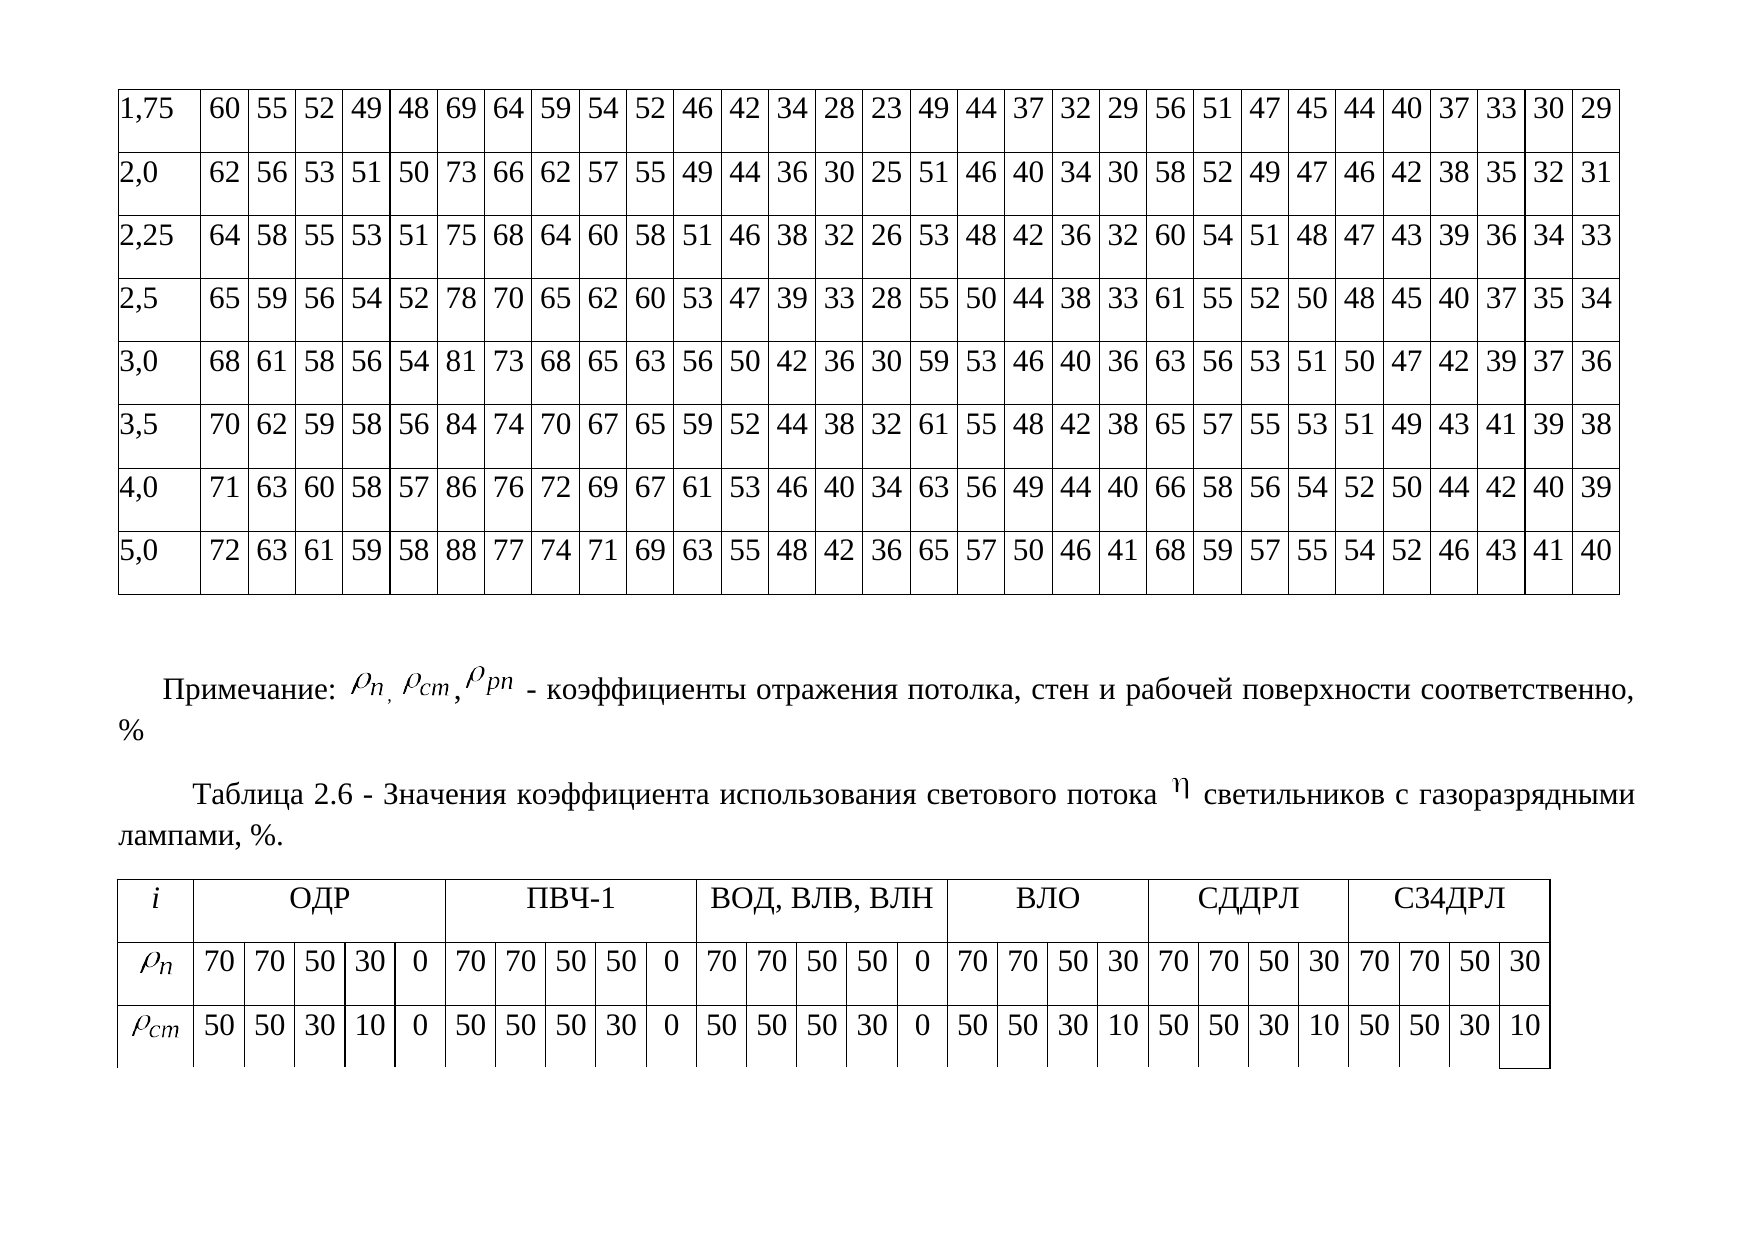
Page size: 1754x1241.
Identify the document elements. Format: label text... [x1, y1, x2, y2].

table_header ВЛО [948, 880, 1148, 942]
table_header СДДРЛ [1149, 880, 1348, 942]
table_cell 50 [948, 1006, 997, 1068]
table_cell 34 [1526, 216, 1572, 278]
table_cell 52 [1242, 279, 1288, 341]
table_cell 70 [245, 943, 294, 1005]
table_cell 33 [1478, 90, 1524, 152]
table_cell 70 [496, 943, 545, 1005]
table_cell [118, 1006, 194, 1068]
table_cell 26 [863, 216, 910, 278]
table_cell 49 [343, 90, 389, 152]
table_cell 41 [1100, 532, 1146, 594]
table_cell 3,5 [119, 405, 200, 467]
table_cell 59 [343, 532, 389, 594]
table_cell 58 [1147, 153, 1193, 215]
table_cell 50 [1249, 943, 1298, 1005]
table_cell 23 [863, 90, 910, 152]
table_cell 65 [532, 279, 579, 341]
table_cell 10 [345, 1006, 395, 1068]
table_cell 70 [697, 943, 746, 1005]
table_cell 55 [958, 405, 1004, 467]
table_cell 40 [1053, 342, 1099, 404]
table_cell 70 [201, 405, 248, 467]
table_cell 34 [1053, 153, 1099, 215]
table_cell 30 [1249, 1006, 1299, 1068]
table_cell 36 [1053, 216, 1099, 278]
table_cell 50 [1289, 279, 1335, 341]
table_cell 52 [1336, 469, 1383, 531]
table_cell 77 [485, 532, 531, 594]
table_cell 68 [532, 342, 579, 404]
table_cell 49 [1384, 405, 1430, 467]
table_cell 59 [1194, 532, 1241, 594]
table_cell 45 [1289, 90, 1335, 152]
table_cell 5,0 [119, 532, 200, 594]
table_cell 50 [1336, 342, 1383, 404]
table_cell 52 [722, 405, 768, 467]
table_cell 53 [722, 469, 768, 531]
table_cell 47 [722, 279, 768, 341]
table_cell 30 [596, 1006, 646, 1068]
table_cell 39 [1431, 216, 1477, 278]
table_cell 0 [646, 1006, 696, 1068]
table_cell 30 [1299, 943, 1348, 1005]
table_cell 39 [1526, 405, 1572, 467]
table_cell 50 [546, 943, 595, 1005]
table_cell 88 [438, 532, 484, 594]
table_cell 51 [1289, 342, 1335, 404]
table_cell 2,0 [119, 153, 200, 215]
table_cell 69 [627, 532, 673, 594]
table_cell 36 [1100, 342, 1146, 404]
table_cell 44 [958, 90, 1004, 152]
table_cell 40 [1384, 90, 1430, 152]
table_header ВОД, ВЛВ, ВЛН [697, 880, 947, 942]
table_cell 50 [295, 943, 344, 1005]
table_cell 51 [911, 153, 957, 215]
table_cell 70 [1349, 943, 1399, 1005]
table_cell 35 [1478, 153, 1524, 215]
table_cell 30 [346, 943, 394, 1005]
table_cell 52 [296, 90, 342, 152]
table_cell 58 [391, 532, 437, 594]
table_cell 42 [1384, 153, 1430, 215]
table_cell 56 [674, 342, 721, 404]
table_cell 54 [580, 90, 626, 152]
table_cell 50 [746, 1006, 797, 1068]
table_cell 71 [201, 469, 248, 531]
table_header ОДР [194, 880, 445, 942]
table_cell 56 [391, 405, 437, 467]
table_cell 69 [438, 90, 484, 152]
table_cell 36 [816, 342, 862, 404]
table_cell 70 [1199, 943, 1248, 1005]
table_cell 75 [438, 216, 484, 278]
table_cell 39 [769, 279, 815, 341]
table_cell 30 [863, 342, 910, 404]
table_cell 32 [863, 405, 910, 467]
table_cell 70 [1400, 943, 1449, 1005]
table_cell 46 [1053, 532, 1099, 594]
table_cell 30 [816, 153, 862, 215]
table_cell 42 [1053, 405, 1099, 467]
table_cell 28 [863, 279, 910, 341]
table_cell 33 [816, 279, 862, 341]
table_cell 32 [1526, 153, 1572, 215]
table_header і [118, 880, 193, 942]
table_cell 60 [296, 469, 342, 531]
table_cell 62 [201, 153, 248, 215]
table_cell 61 [296, 532, 342, 594]
table_cell 0 [897, 1006, 947, 1068]
table_cell 61 [1147, 279, 1193, 341]
table_cell 48 [391, 90, 437, 152]
table_cell 33 [1573, 216, 1619, 278]
table_header С34ДРЛ [1349, 880, 1549, 942]
table_cell 54 [1194, 216, 1241, 278]
table_cell 64 [201, 216, 248, 278]
table_cell 70 [948, 943, 997, 1005]
table_cell 38 [816, 405, 862, 467]
table_cell 59 [296, 405, 342, 467]
table_cell 42 [769, 342, 815, 404]
table_header ПВЧ-1 [446, 880, 696, 942]
table_cell 66 [485, 153, 531, 215]
table_cell 65 [627, 405, 673, 467]
table_cell 56 [958, 469, 1004, 531]
table_cell 53 [296, 153, 342, 215]
table_cell 47 [1289, 153, 1335, 215]
table_cell 50 [596, 943, 646, 1005]
table_cell 52 [391, 279, 437, 341]
table_cell 40 [1005, 153, 1052, 215]
table_cell 46 [1005, 342, 1052, 404]
table_cell 69 [580, 469, 626, 531]
table_cell 55 [911, 279, 957, 341]
table_cell 29 [1100, 90, 1146, 152]
table_cell 28 [816, 90, 862, 152]
table_cell 53 [1289, 405, 1335, 467]
table_cell 51 [1336, 405, 1383, 467]
table_cell 65 [1147, 405, 1193, 467]
table_cell 46 [674, 90, 721, 152]
table_cell 50 [244, 1006, 294, 1068]
table_cell 63 [249, 532, 295, 594]
table_cell 62 [532, 153, 579, 215]
table_cell 68 [485, 216, 531, 278]
table_cell 44 [1431, 469, 1477, 531]
table_cell 40 [1573, 532, 1619, 594]
table_cell 10 [1500, 1006, 1549, 1068]
table_cell 73 [438, 153, 484, 215]
table_cell 32 [1100, 216, 1146, 278]
table_cell 57 [958, 532, 1004, 594]
table_cell 84 [438, 405, 484, 467]
table_cell 44 [1005, 279, 1052, 341]
table_cell 38 [1431, 153, 1477, 215]
table_cell 37 [1478, 279, 1524, 341]
table_cell 57 [391, 469, 437, 531]
table_cell 54 [391, 342, 437, 404]
table_cell 30 [1526, 90, 1572, 152]
table_cell 74 [485, 405, 531, 467]
table_cell 4,0 [119, 469, 200, 531]
table_cell 65 [201, 279, 248, 341]
table_cell 64 [485, 90, 531, 152]
table_cell 52 [627, 90, 673, 152]
table_cell 34 [1573, 279, 1619, 341]
table_cell 59 [911, 342, 957, 404]
table_cell 50 [1384, 469, 1430, 531]
table_cell 0 [647, 943, 696, 1005]
table_cell 36 [1573, 342, 1619, 404]
table_cell 52 [1194, 153, 1241, 215]
table_cell 68 [201, 342, 248, 404]
table_cell 44 [769, 405, 815, 467]
table_cell 46 [722, 216, 768, 278]
table_cell 34 [769, 90, 815, 152]
table_cell 0 [898, 943, 947, 1005]
table_cell 45 [1384, 279, 1430, 341]
table_cell 49 [1005, 469, 1052, 531]
table_cell 70 [747, 943, 796, 1005]
table_cell 63 [674, 532, 721, 594]
table_cell 36 [1478, 216, 1524, 278]
table_cell 50 [847, 943, 897, 1005]
table_cell 56 [296, 279, 342, 341]
table_cell 42 [1478, 469, 1524, 531]
table_cell 38 [1573, 405, 1619, 467]
table_cell 42 [1431, 342, 1477, 404]
table_cell 3,0 [119, 342, 200, 404]
table_cell 47 [1242, 90, 1288, 152]
table_cell 50 [797, 1006, 847, 1068]
table_cell 46 [958, 153, 1004, 215]
table_cell 57 [1242, 532, 1288, 594]
table_cell 60 [201, 90, 248, 152]
table_cell 44 [722, 153, 768, 215]
table_cell 76 [485, 469, 531, 531]
table_cell 43 [1431, 405, 1477, 467]
table_cell 40 [1526, 469, 1572, 531]
table_cell 49 [1242, 153, 1288, 215]
table_cell 63 [1147, 342, 1193, 404]
table_cell 44 [1336, 90, 1383, 152]
table_cell 53 [343, 216, 389, 278]
table_cell 36 [769, 153, 815, 215]
table_cell 55 [1289, 532, 1335, 594]
table_cell 30 [847, 1006, 897, 1068]
table_cell 62 [580, 279, 626, 341]
table_cell 51 [1242, 216, 1288, 278]
table_cell 55 [1242, 405, 1288, 467]
table_cell 51 [343, 153, 389, 215]
table_cell 49 [674, 153, 721, 215]
table_cell 54 [1289, 469, 1335, 531]
table_cell 48 [1336, 279, 1383, 341]
table_cell 53 [1242, 342, 1288, 404]
table_cell 43 [1478, 532, 1524, 594]
table_cell 60 [580, 216, 626, 278]
table_cell 48 [769, 532, 815, 594]
table_cell 55 [722, 532, 768, 594]
table_cell 60 [627, 279, 673, 341]
table_cell 86 [438, 469, 484, 531]
table_cell 41 [1478, 405, 1524, 467]
table_cell 40 [816, 469, 862, 531]
table_cell 32 [1053, 90, 1099, 152]
table_cell 56 [1242, 469, 1288, 531]
table_cell 46 [769, 469, 815, 531]
table_cell 48 [1005, 405, 1052, 467]
table_cell 48 [958, 216, 1004, 278]
table_cell 55 [296, 216, 342, 278]
table_cell 50 [958, 279, 1004, 341]
table_cell 50 [445, 1006, 495, 1068]
table_cell 78 [438, 279, 484, 341]
table_cell 38 [1100, 405, 1146, 467]
table_cell 32 [816, 216, 862, 278]
table_cell 50 [797, 943, 846, 1005]
table_cell 55 [1194, 279, 1241, 341]
table_cell 47 [1384, 342, 1430, 404]
table_cell 35 [1526, 279, 1572, 341]
table_cell 53 [958, 342, 1004, 404]
table_cell 38 [1053, 279, 1099, 341]
table_cell 60 [1147, 216, 1193, 278]
table_cell 58 [627, 216, 673, 278]
table_cell 50 [391, 153, 437, 215]
table_cell 54 [1336, 532, 1383, 594]
table_cell 46 [1431, 532, 1477, 594]
table_cell 10 [1299, 1006, 1349, 1068]
table_cell 63 [627, 342, 673, 404]
table_cell 44 [1053, 469, 1099, 531]
table_cell 41 [1526, 532, 1572, 594]
table_cell 70 [1149, 943, 1198, 1005]
table_cell 51 [674, 216, 721, 278]
table_cell 53 [911, 216, 957, 278]
table_cell 36 [863, 532, 910, 594]
table_cell 31 [1573, 153, 1619, 215]
table_cell 0 [395, 1006, 445, 1068]
table_cell 33 [1100, 279, 1146, 341]
table_cell 58 [249, 216, 295, 278]
table_cell 53 [674, 279, 721, 341]
table_cell 49 [911, 90, 957, 152]
text Таблица 2.6 - Значения коэффициента использования светового потока светильников с газоразрядными лампами, %. [118, 773, 1636, 852]
table_cell 42 [722, 90, 768, 152]
table_cell 57 [1194, 405, 1241, 467]
table_cell 50 [1148, 1006, 1198, 1068]
text Примечание: , , - коэффициенты отражения потолка, стен и рабочей поверхности соответственно, % [118, 657, 1636, 747]
table_cell 63 [911, 469, 957, 531]
table_cell 70 [532, 405, 579, 467]
table_cell 50 [1349, 1006, 1399, 1068]
table_cell 54 [343, 279, 389, 341]
table_cell 52 [1384, 532, 1430, 594]
table_cell 30 [1048, 1006, 1098, 1068]
table_cell 50 [1198, 1006, 1248, 1068]
table_cell 50 [722, 342, 768, 404]
table_cell 59 [532, 90, 579, 152]
table_cell 51 [391, 216, 437, 278]
table_cell 70 [485, 279, 531, 341]
table_cell 50 [546, 1006, 596, 1068]
table_cell 30 [1098, 943, 1148, 1005]
table_cell 65 [911, 532, 957, 594]
table_cell 47 [1336, 216, 1383, 278]
table_cell 63 [249, 469, 295, 531]
table_cell 58 [296, 342, 342, 404]
table_cell 42 [816, 532, 862, 594]
table_cell 61 [674, 469, 721, 531]
table_cell 29 [1573, 90, 1619, 152]
table_cell 30 [1500, 943, 1549, 1005]
table_cell 37 [1005, 90, 1052, 152]
table_cell 58 [343, 405, 389, 467]
table_cell 56 [1147, 90, 1193, 152]
table_cell 73 [485, 342, 531, 404]
table_cell 61 [911, 405, 957, 467]
table_cell 68 [1147, 532, 1193, 594]
table_cell 30 [295, 1006, 345, 1068]
table_cell 67 [580, 405, 626, 467]
table_cell 58 [343, 469, 389, 531]
table_cell 70 [998, 943, 1047, 1005]
table_cell 57 [580, 153, 626, 215]
table_cell 50 [998, 1006, 1048, 1068]
table_cell 37 [1526, 342, 1572, 404]
table_cell 74 [532, 532, 579, 594]
table_cell 67 [627, 469, 673, 531]
table_cell 43 [1384, 216, 1430, 278]
table_cell 65 [580, 342, 626, 404]
table_cell 39 [1478, 342, 1524, 404]
table_cell 0 [396, 943, 445, 1005]
table_cell 59 [674, 405, 721, 467]
table_cell 37 [1431, 90, 1477, 152]
table_cell 2,25 [119, 216, 200, 278]
table_cell 71 [580, 532, 626, 594]
table_cell 30 [1449, 1006, 1499, 1068]
table_cell 70 [446, 943, 495, 1005]
table_cell 72 [532, 469, 579, 531]
table_cell 61 [249, 342, 295, 404]
table_cell 81 [438, 342, 484, 404]
table_cell 10 [1098, 1006, 1148, 1068]
table_cell 46 [1336, 153, 1383, 215]
table_cell 56 [1194, 342, 1241, 404]
table_cell 50 [696, 1006, 746, 1068]
table_cell 50 [1399, 1006, 1449, 1068]
table_cell 70 [194, 943, 244, 1005]
table_cell 50 [495, 1006, 546, 1068]
table_cell 64 [532, 216, 579, 278]
table_cell 50 [1048, 943, 1097, 1005]
table_cell 59 [249, 279, 295, 341]
table_cell 55 [627, 153, 673, 215]
table_cell 72 [201, 532, 248, 594]
table_cell 51 [1194, 90, 1241, 152]
table_cell 50 [1005, 532, 1052, 594]
table_cell 1,75 [119, 90, 200, 152]
table_cell 40 [1100, 469, 1146, 531]
table_cell 50 [194, 1006, 244, 1068]
table_cell 62 [249, 405, 295, 467]
table_cell 2,5 [119, 279, 200, 341]
table_cell 38 [769, 216, 815, 278]
table_cell 42 [1005, 216, 1052, 278]
table_cell 39 [1573, 469, 1619, 531]
table_cell 50 [1450, 943, 1499, 1005]
table_cell 48 [1289, 216, 1335, 278]
table_cell 30 [1100, 153, 1146, 215]
table_cell 58 [1194, 469, 1241, 531]
table_cell 56 [249, 153, 295, 215]
table_cell [118, 943, 193, 1005]
table_cell 55 [249, 90, 295, 152]
table_cell 40 [1431, 279, 1477, 341]
table_cell 66 [1147, 469, 1193, 531]
table_cell 25 [863, 153, 910, 215]
table_cell 56 [343, 342, 389, 404]
table_cell 34 [863, 469, 910, 531]
